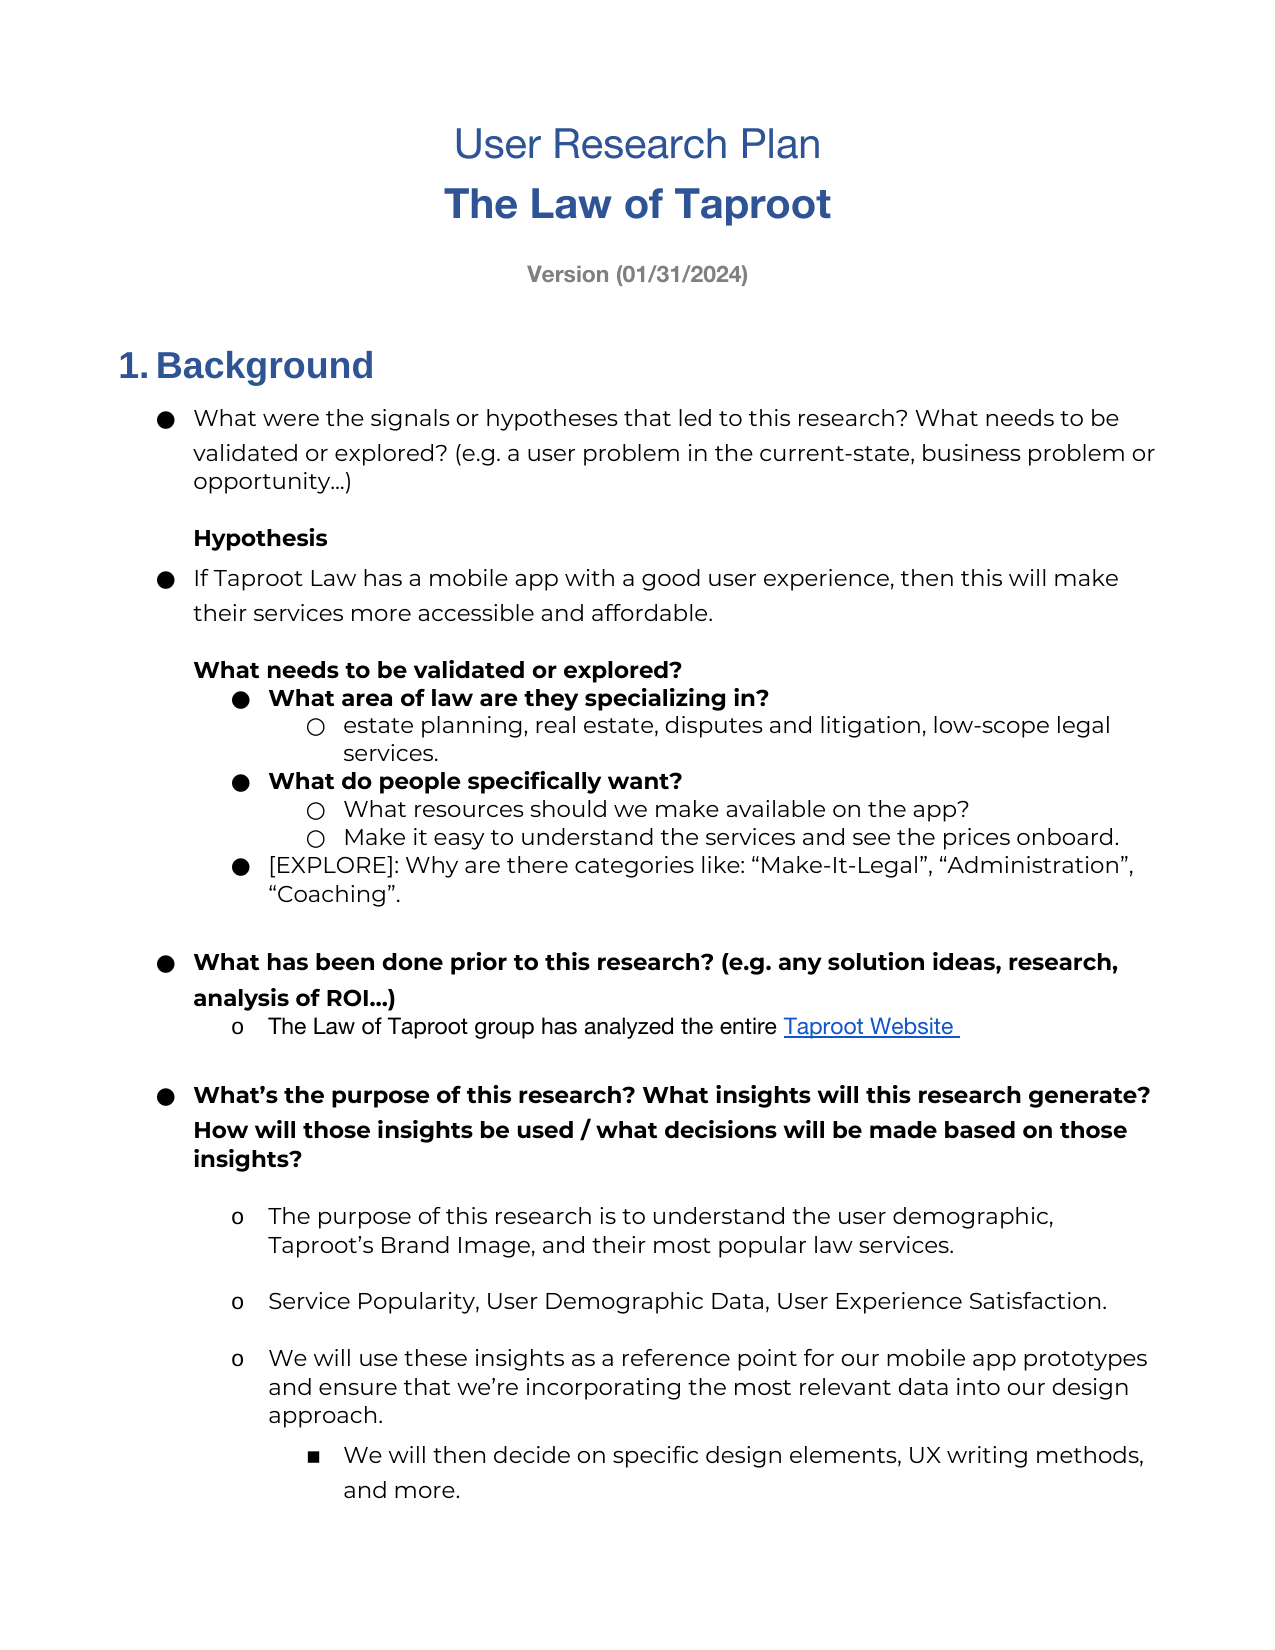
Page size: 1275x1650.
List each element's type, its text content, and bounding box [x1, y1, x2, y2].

text Version (01/31/2024) [118, 260, 1157, 289]
text Hypothesis [193, 524, 1157, 552]
text User Research Plan [118, 118, 1157, 171]
text What needs to be validated or explored? [193, 656, 1157, 684]
list Service Popularity, User Demographic Data, User Experience Satisfaction. [231, 1287, 1157, 1316]
list Make it easy to understand the services and see the prices onboard. [306, 823, 1157, 851]
list We will use these insights as a reference point for our mobile app prototypes and ensure that we’re incorporating the most relevant data into our design approach. [231, 1344, 1157, 1429]
list The Law of Taproot group has analyzed the entire Taproot Website [231, 1012, 1157, 1041]
list What do people specifically want? [231, 767, 1157, 795]
text The Law of Taproot [118, 178, 1157, 231]
list What area of law are they specializing in? [231, 684, 1157, 712]
list What’s the purpose of this research? What insights will this research generate? How will those insights be used / what decisions will be made based on those insights? [156, 1070, 1157, 1173]
list What has been done prior to this research? (e.g. any solution ideas, research, analysis of ROI…) [156, 937, 1157, 1012]
list What resources should we make available on the app? [306, 795, 1157, 823]
list If Taproot Law has a mobile app with a good user experience, then this will make their services more accessible and affordable. [156, 552, 1157, 627]
list What were the signals or hypotheses that led to this research? What needs to be validated or explored? (e.g. a user problem in the current-state, business problem or opportunity...) [156, 392, 1157, 495]
list [EXPLORE]: Why are there categories like: “Make-It-Legal”, “Administration”, “Coaching”. [231, 851, 1157, 908]
list estate planning, real estate, disputes and litigation, low-scope legal services. [306, 712, 1157, 767]
subtitle Background [118, 343, 1157, 386]
list The purpose of this research is to understand the user demographic, Taproot’s Brand Image, and their most popular law services. [231, 1202, 1157, 1259]
list We will then decide on specific design elements, UX writing methods, and more. [306, 1429, 1157, 1504]
